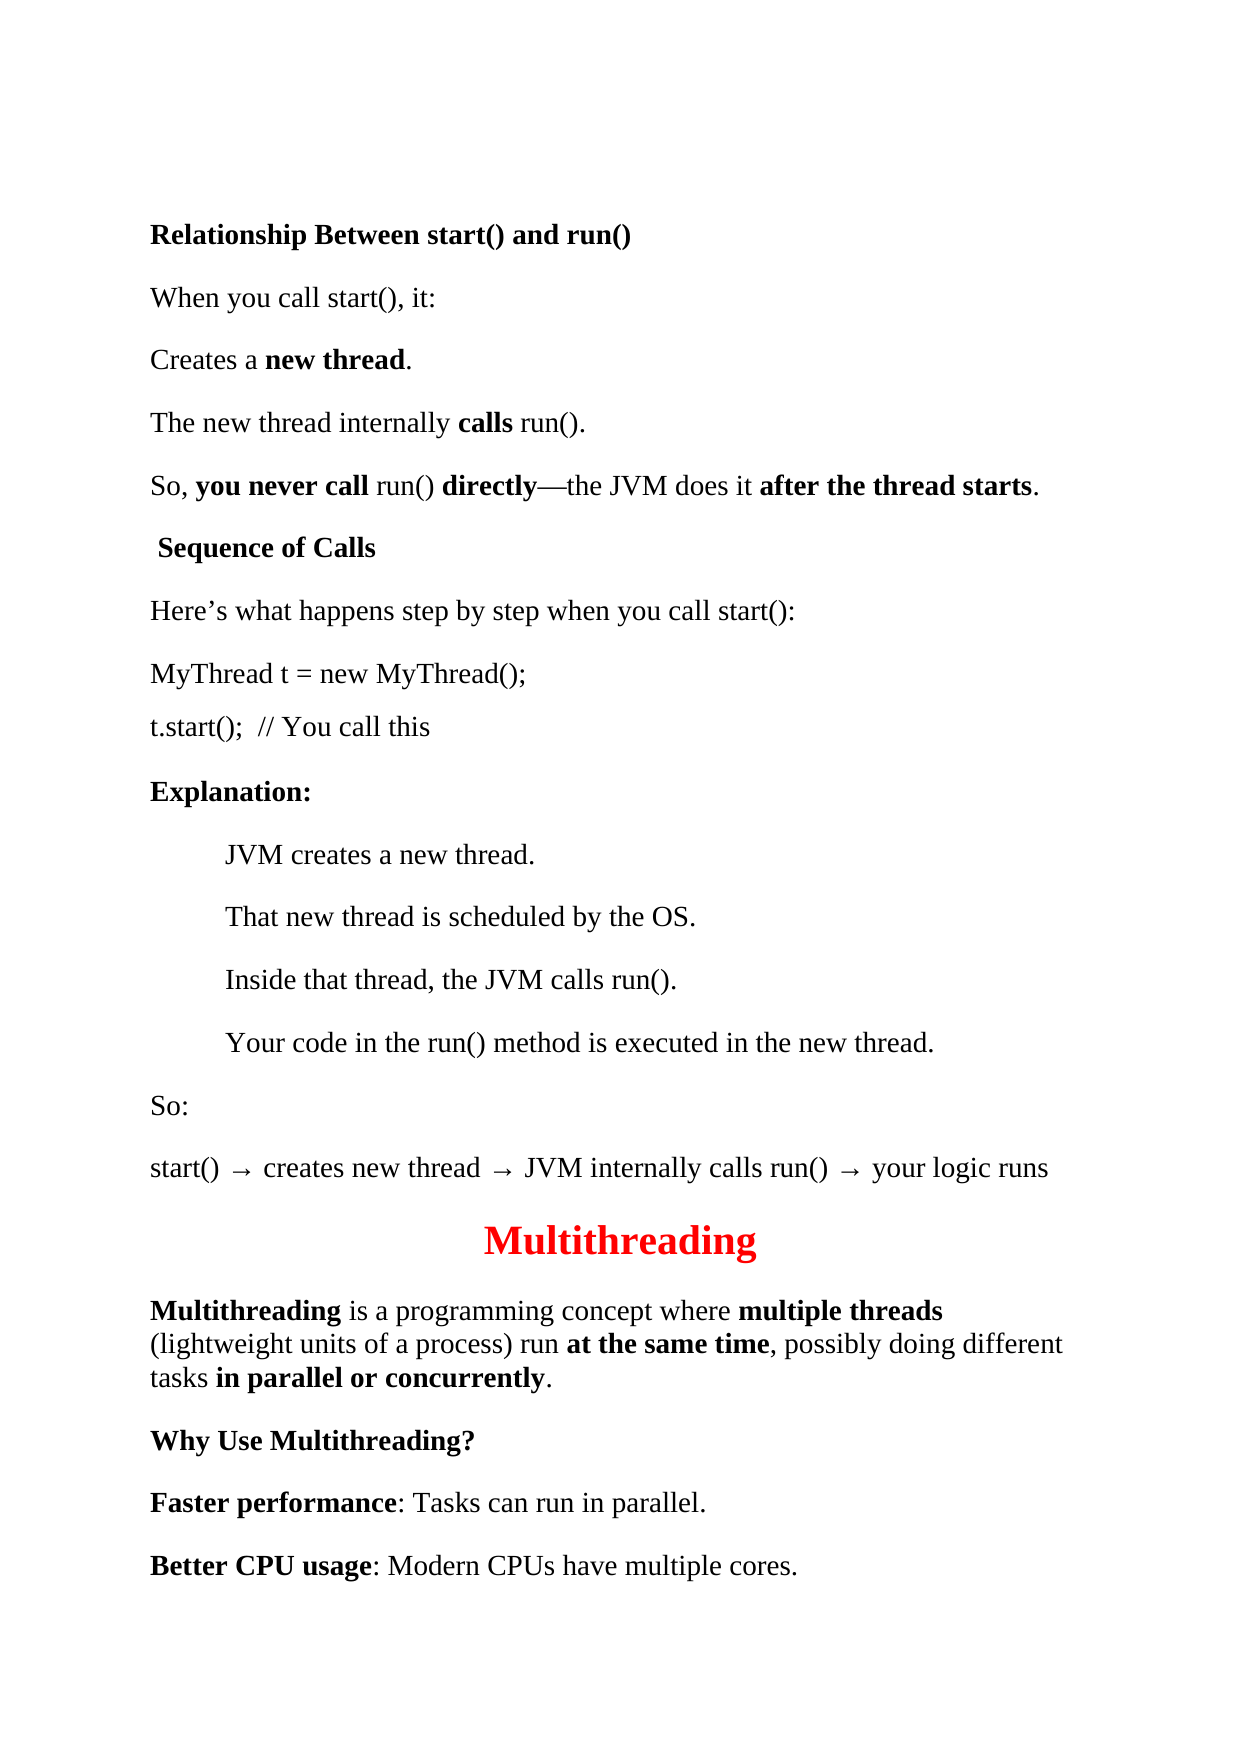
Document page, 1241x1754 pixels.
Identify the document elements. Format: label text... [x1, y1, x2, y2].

text start() → creates new thread → JVM internally calls run() → your logic runs [150, 1150, 1090, 1184]
text Better CPU usage: Modern CPUs have multiple cores. [150, 1548, 1090, 1582]
text Your code in the run() method is executed in the new thread. [225, 1025, 1090, 1058]
text So, you never call run() directly—the JVM does it after the thread starts. [150, 468, 1090, 501]
text MyThread t = new MyThread(); [150, 656, 1090, 689]
text That new thread is scheduled by the OS. [225, 899, 1090, 933]
text Creates a new thread. [150, 342, 1090, 376]
text Here’s what happens step by step when you call start(): [150, 593, 1090, 627]
text Explanation: [150, 774, 1090, 808]
subtitle Sequence of Calls [150, 531, 1090, 564]
text So: [150, 1088, 1090, 1121]
text Inside that thread, the JVM calls run(). [225, 962, 1090, 996]
subtitle Relationship Between start() and run() [150, 150, 1090, 251]
subtitle Why Use Multithreading? [150, 1423, 1090, 1456]
text The new thread internally calls run(). [150, 405, 1090, 439]
subtitle Multithreading [150, 1216, 1090, 1264]
text JVM creates a new thread. [150, 837, 1090, 870]
text Faster performance: Tasks can run in parallel. [150, 1485, 1090, 1519]
text t.start(); // You call this [150, 709, 1090, 742]
text When you call start(), it: [150, 280, 1090, 313]
text Multithreading is a programming concept where multiple threads (lightweight units of a process) run at the same time, possibly doing different tasks in parallel or concurrently. [150, 1293, 1090, 1393]
